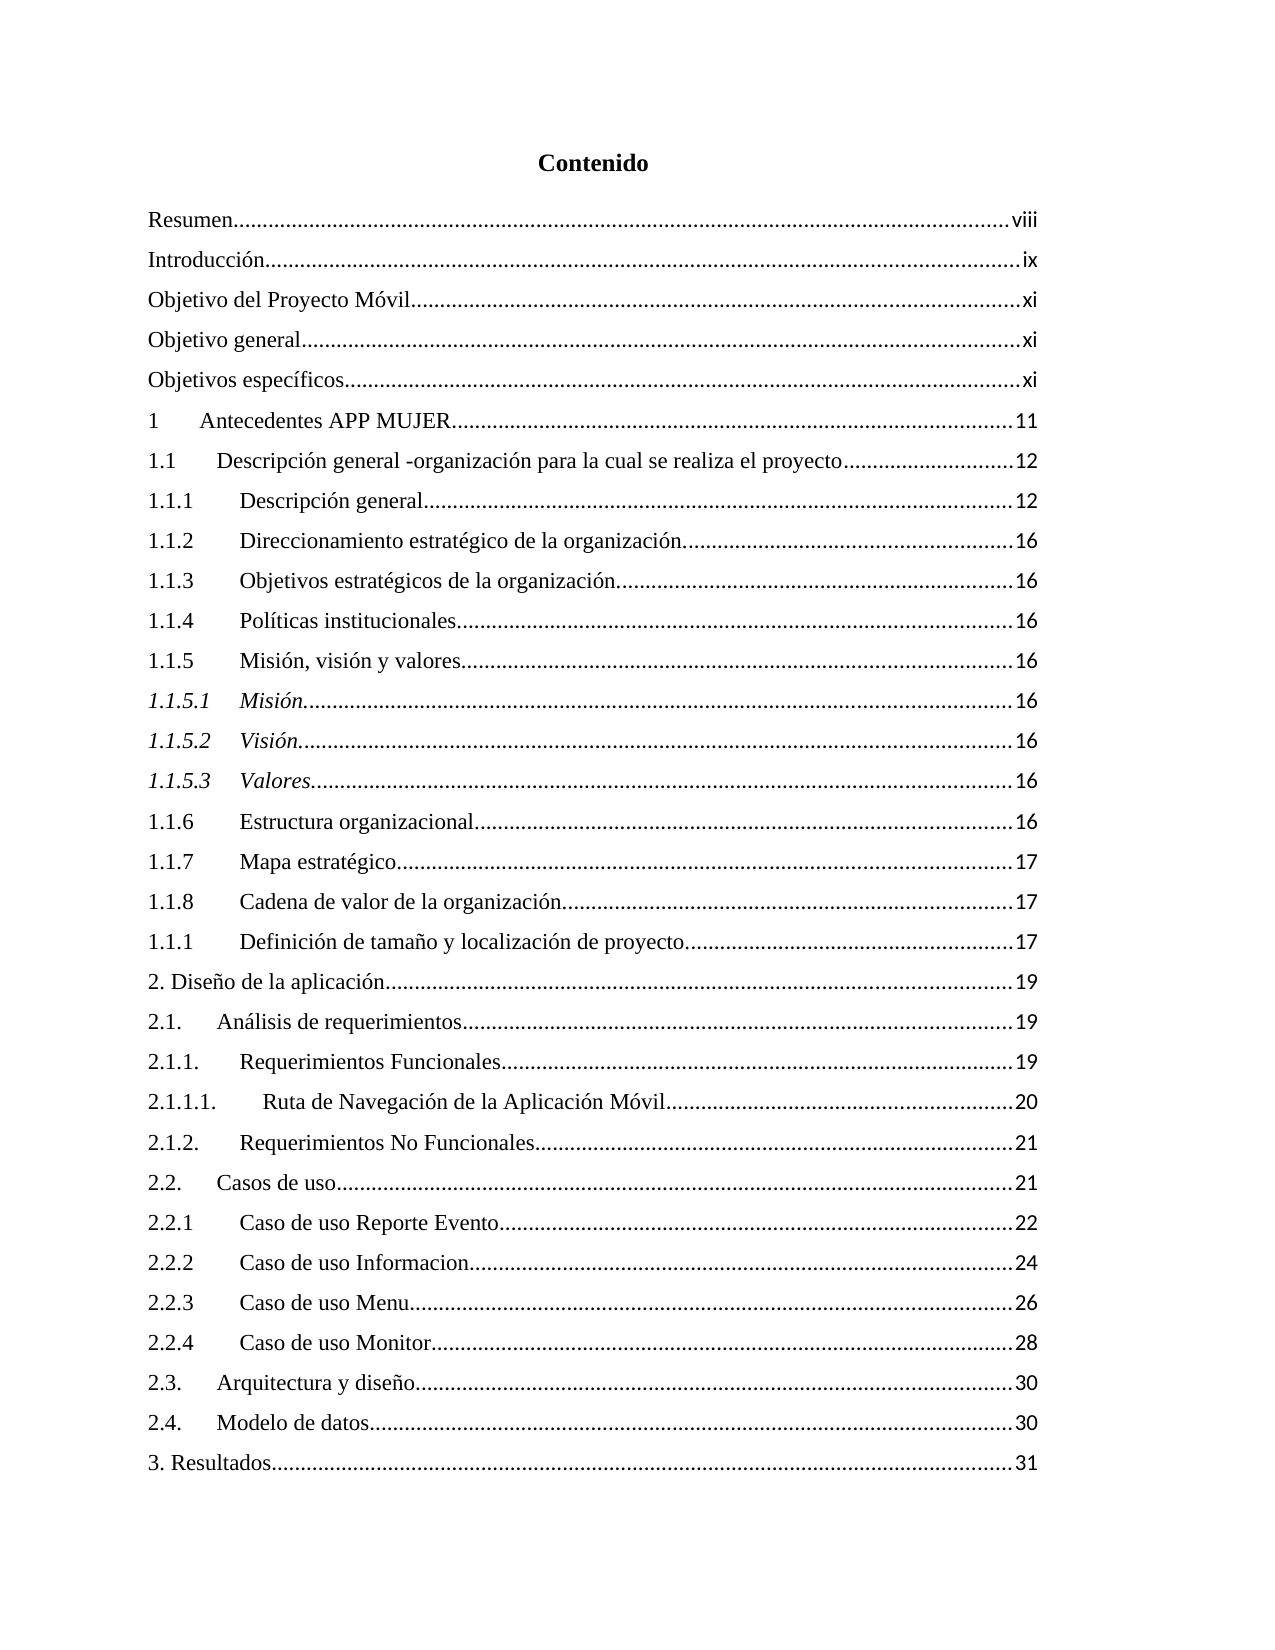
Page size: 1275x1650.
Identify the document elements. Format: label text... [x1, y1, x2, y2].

text 1.1.7 Mapa estratégico. 17 [148, 847, 1039, 875]
text 1 Antecedentes APP MUJER 11 [148, 406, 1039, 434]
text 2.2.1 Caso de uso Reporte Evento 22 [148, 1208, 1039, 1236]
text Introducción ix [148, 245, 1039, 273]
text Contenido [148, 148, 1039, 176]
text 2.2.4 Caso de uso Monitor 28 [148, 1328, 1039, 1356]
text 2.1.1.1. Ruta de Navegación de la Aplicación Móvil 20 [148, 1087, 1039, 1116]
text 2.3. Arquitectura y diseño 30 [148, 1368, 1039, 1396]
text 1.1.5.2 Visión. 16 [148, 727, 1039, 754]
text 2.2.3 Caso de uso Menu 26 [148, 1288, 1039, 1316]
text 2. Diseño de la aplicación 19 [148, 967, 1039, 995]
text Objetivos específicos xi [148, 366, 1039, 394]
text 1.1.6 Estructura organizacional. 16 [148, 807, 1039, 835]
text Objetivo del Proyecto Móvil xi [148, 285, 1039, 313]
text 1.1.8 Cadena de valor de la organización. 17 [148, 887, 1039, 915]
text 2.1.2. Requerimientos No Funcionales 21 [148, 1128, 1039, 1156]
text 1.1.4 Políticas institucionales. 16 [148, 606, 1039, 634]
text Objetivo general xi [148, 326, 1039, 353]
text Resumen viii [148, 205, 1039, 233]
text 1.1.5 Misión, visión y valores. 16 [148, 646, 1039, 674]
text 1.1.1 Definición de tamaño y localización de proyecto. 17 [148, 927, 1039, 955]
text 1.1.1 Descripción general 12 [148, 486, 1039, 514]
text 2.4. Modelo de datos 30 [148, 1408, 1039, 1436]
text 2.1. Análisis de requerimientos 19 [148, 1007, 1039, 1035]
text 1.1.3 Objetivos estratégicos de la organización. 16 [148, 566, 1039, 594]
text 1.1 Descripción general -organización para la cual se realiza el proyecto 12 [148, 446, 1039, 474]
text 2.2.2 Caso de uso Informacion 24 [148, 1248, 1039, 1276]
text 2.2. Casos de uso 21 [148, 1168, 1039, 1196]
text 1.1.5.1 Misión. 16 [148, 686, 1039, 714]
text 2.1.1. Requerimientos Funcionales 19 [148, 1047, 1039, 1075]
text 1.1.5.3 Valores. 16 [148, 767, 1039, 795]
text 1.1.2 Direccionamiento estratégico de la organización. 16 [148, 526, 1039, 554]
text 3. Resultados 31 [148, 1448, 1039, 1476]
